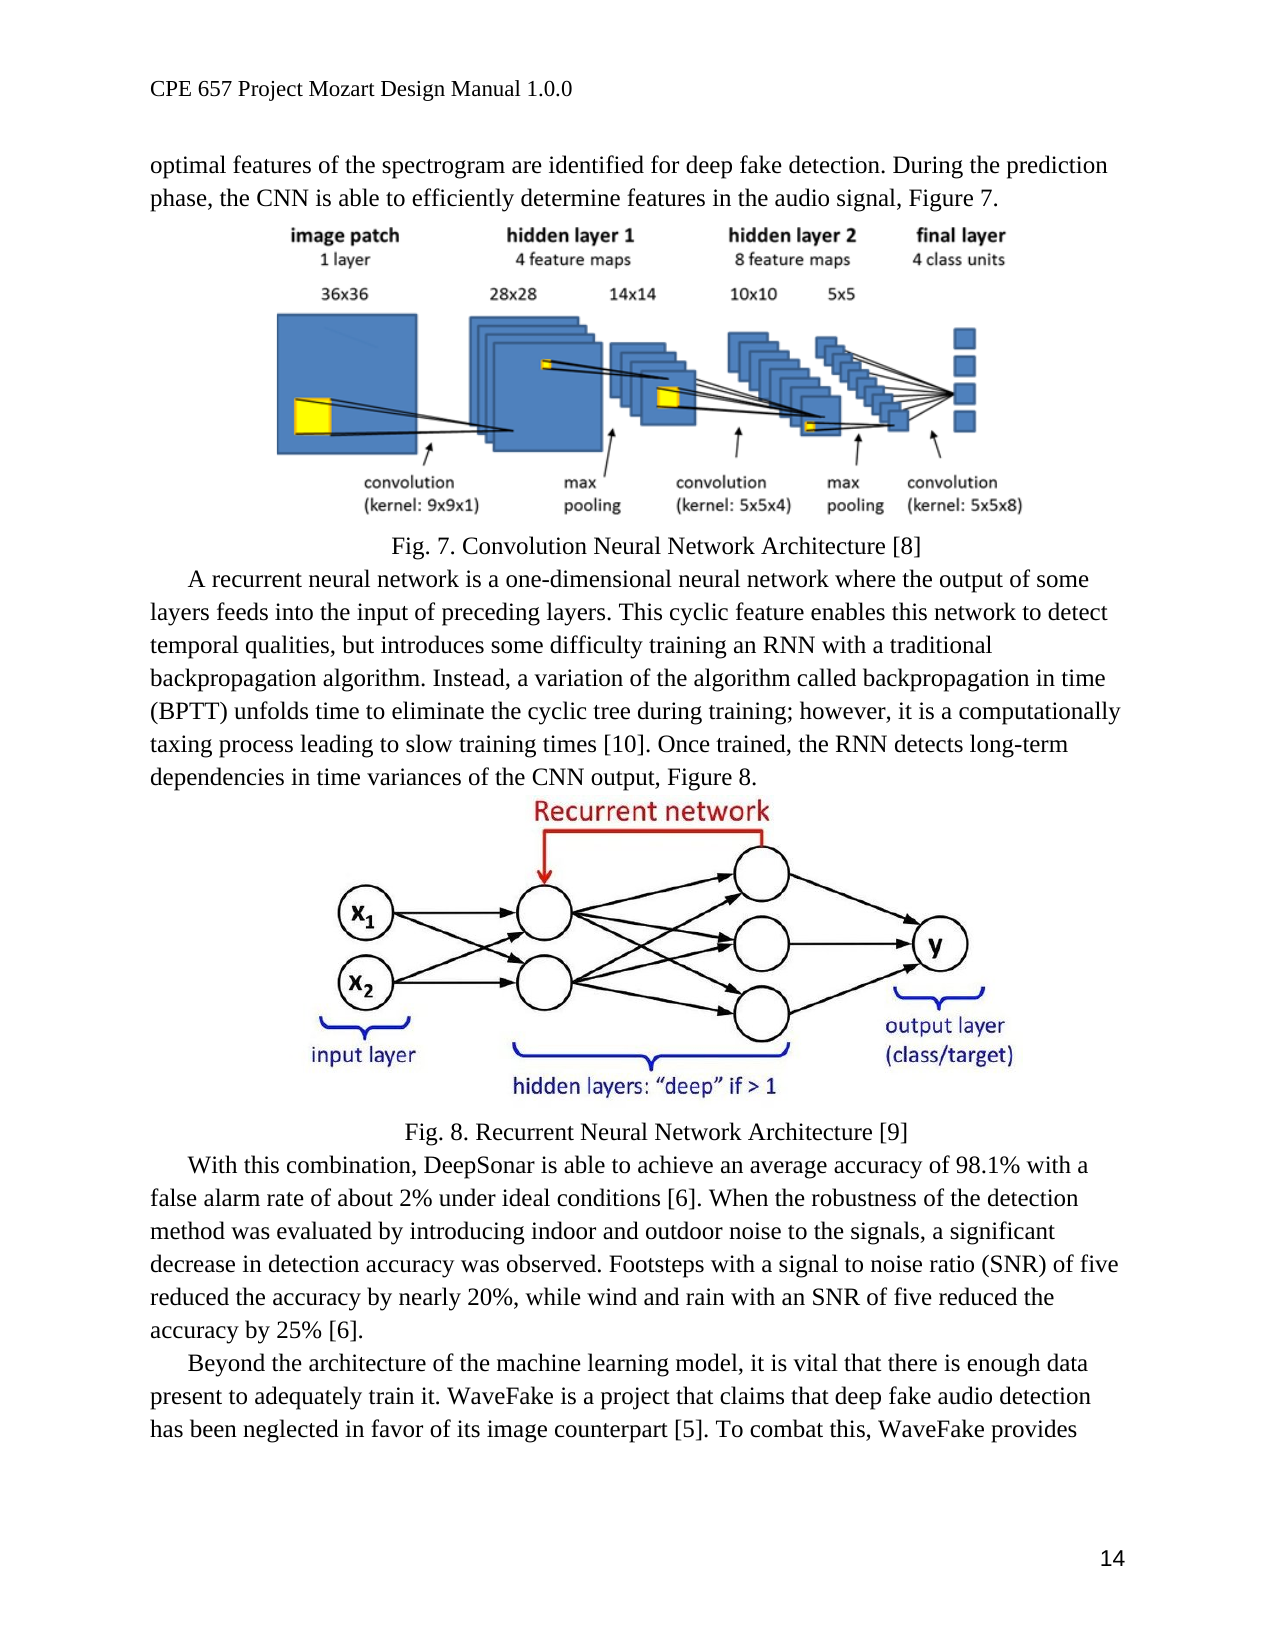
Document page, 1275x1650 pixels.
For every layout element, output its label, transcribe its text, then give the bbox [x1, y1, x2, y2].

text With this combination, DeepSonar is able to achieve an average accuracy of 98.1% with a false alarm rate of about 2% under ideal conditions [6]. When the robustness of the detection method was evaluated by introducing indoor and outdoor noise to the signals, a significant decrease in detection accuracy was observed. Footsteps with a signal to noise ratio (SNR) of five reduced the accuracy by nearly 20%, while wind and rain with an SNR of five reduced the accuracy by 25% [6]. [150, 1150, 1125, 1344]
picture [289, 795, 1024, 1114]
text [150, 1348, 1125, 1443]
subtitle Fig. 8. Recurrent Neural Network Architecture [9] [150, 1117, 1125, 1146]
picture [276, 216, 1036, 528]
text A recurrent neural network is a one-dimensional neural network where the output of some layers feeds into the input of preceding layers. This cyclic feature enables this network to detect temporal qualities, but introduces some difficulty training an RNN with a traditional backpropagation algorithm. Instead, a variation of the algorithm called backpropagation in time (BPTT) unfolds time to eliminate the cyclic tree during training; however, it is a computationally taxing process leading to slow training times [10]. Once trained, the RNN detects long-term dependencies in time variances of the CNN output, Figure 8. [150, 564, 1125, 791]
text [150, 150, 1125, 212]
subtitle Fig. 7. Convolution Neural Network Architecture [8] [150, 531, 1125, 560]
